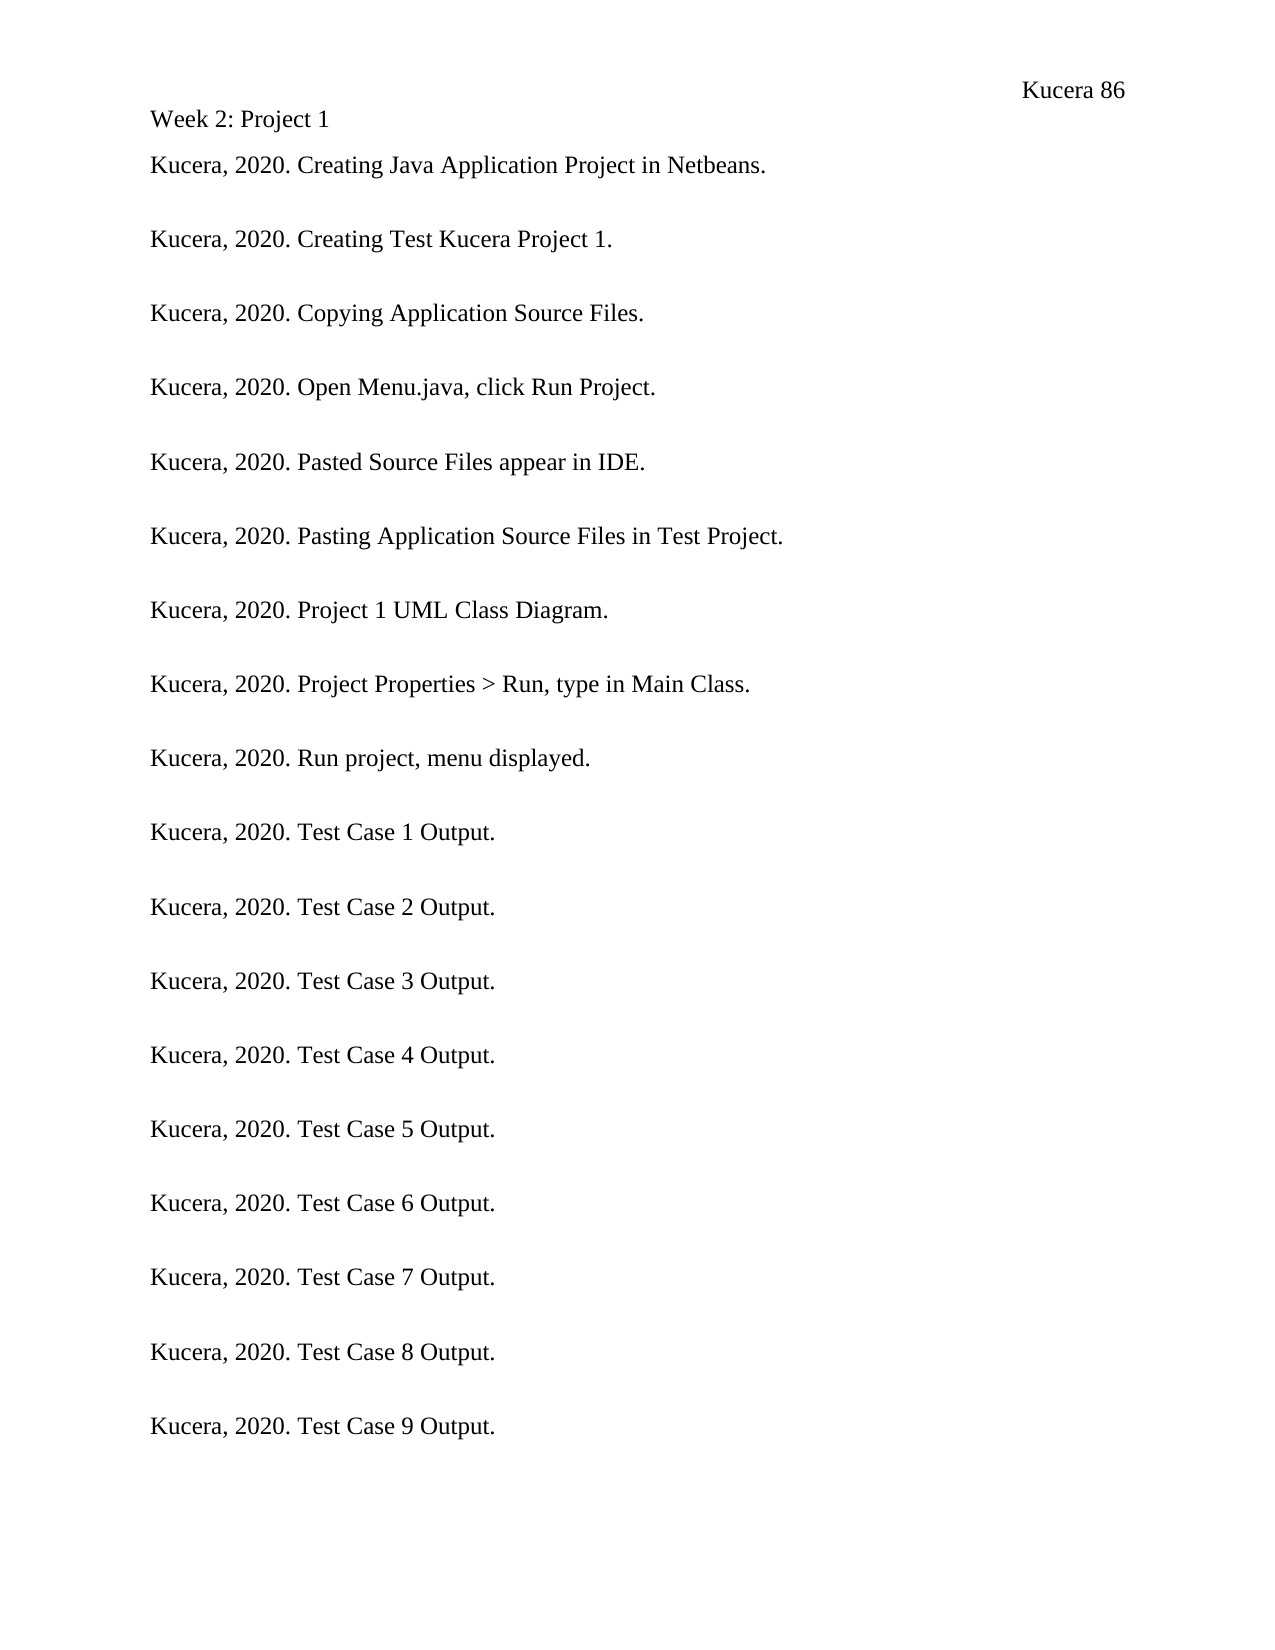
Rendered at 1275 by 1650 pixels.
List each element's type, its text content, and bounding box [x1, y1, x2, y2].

text Kucera, 2020. Creating Test Kucera Project 1. [150, 224, 1125, 253]
text Kucera, 2020. Test Case 8 Output. [150, 1337, 1125, 1365]
text Kucera, 2020. Run project, menu displayed. [150, 743, 1125, 772]
text Kucera, 2020. Creating Java Application Project in Netbeans. [150, 150, 1125, 179]
text Kucera, 2020. Test Case 1 Output. [150, 817, 1125, 846]
text Kucera, 2020. Open Menu.java, click Run Project. [150, 372, 1125, 401]
text Kucera, 2020. Test Case 2 Output. [150, 892, 1125, 920]
text Kucera, 2020. Test Case 3 Output. [150, 966, 1125, 994]
text Kucera, 2020. Test Case 4 Output. [150, 1040, 1125, 1069]
text Kucera, 2020. Test Case 5 Output. [150, 1114, 1125, 1143]
text Kucera, 2020. Project 1 UML Class Diagram. [150, 595, 1125, 624]
text Kucera, 2020. Project Properties > Run, type in Main Class. [150, 669, 1125, 698]
text Kucera, 2020. Test Case 7 Output. [150, 1262, 1125, 1291]
text Kucera, 2020. Copying Application Source Files. [150, 298, 1125, 327]
text Kucera, 2020. Test Case 6 Output. [150, 1188, 1125, 1217]
text Kucera, 2020. Pasting Application Source Files in Test Project. [150, 521, 1125, 549]
text Kucera, 2020. Test Case 9 Output. [150, 1411, 1125, 1439]
text Kucera, 2020. Pasted Source Files appear in IDE. [150, 447, 1125, 475]
